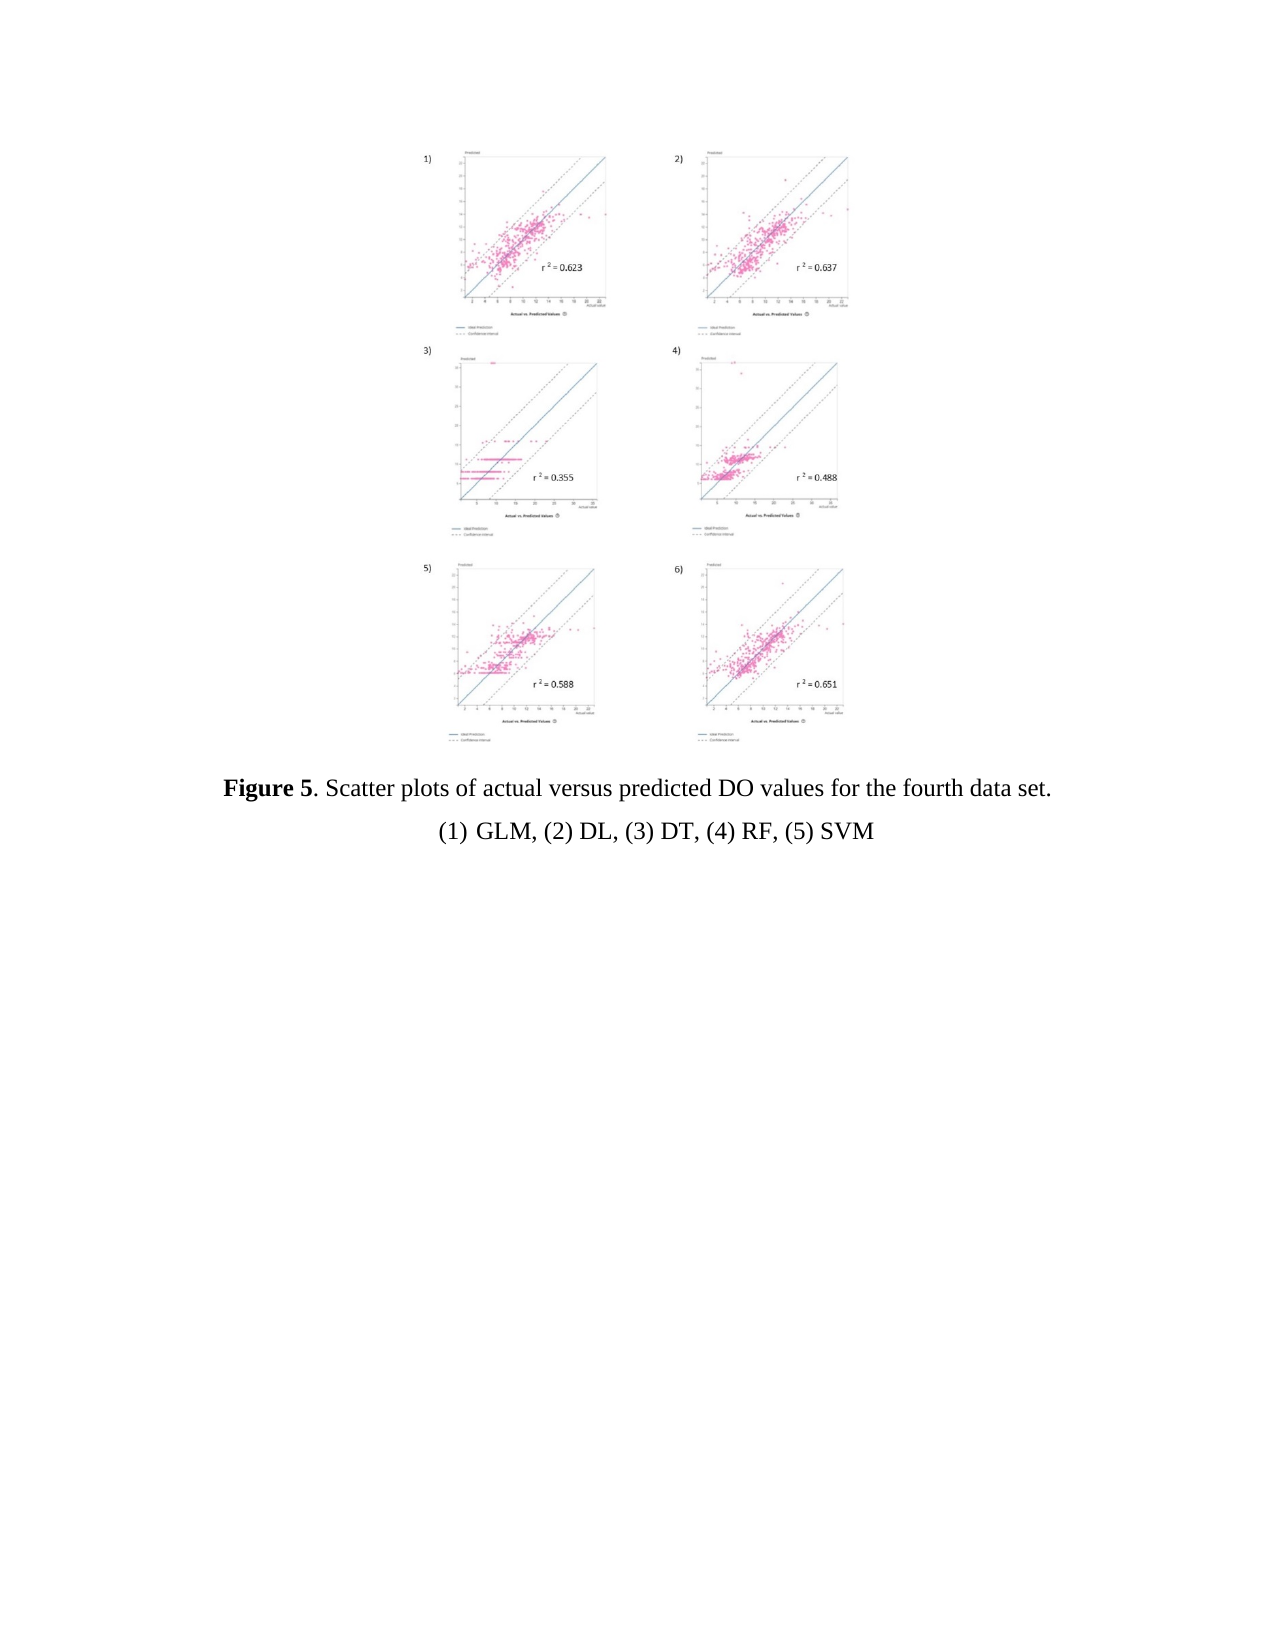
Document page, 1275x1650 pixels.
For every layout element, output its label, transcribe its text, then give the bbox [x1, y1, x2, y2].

list GLM, (2) DL, (3) DT, (4) RF, (5) SVM [187, 816, 1125, 844]
text Figure 5. Scatter plots of actual versus predicted DO values for the fourth data set. [150, 773, 1125, 801]
picture [420, 150, 855, 742]
